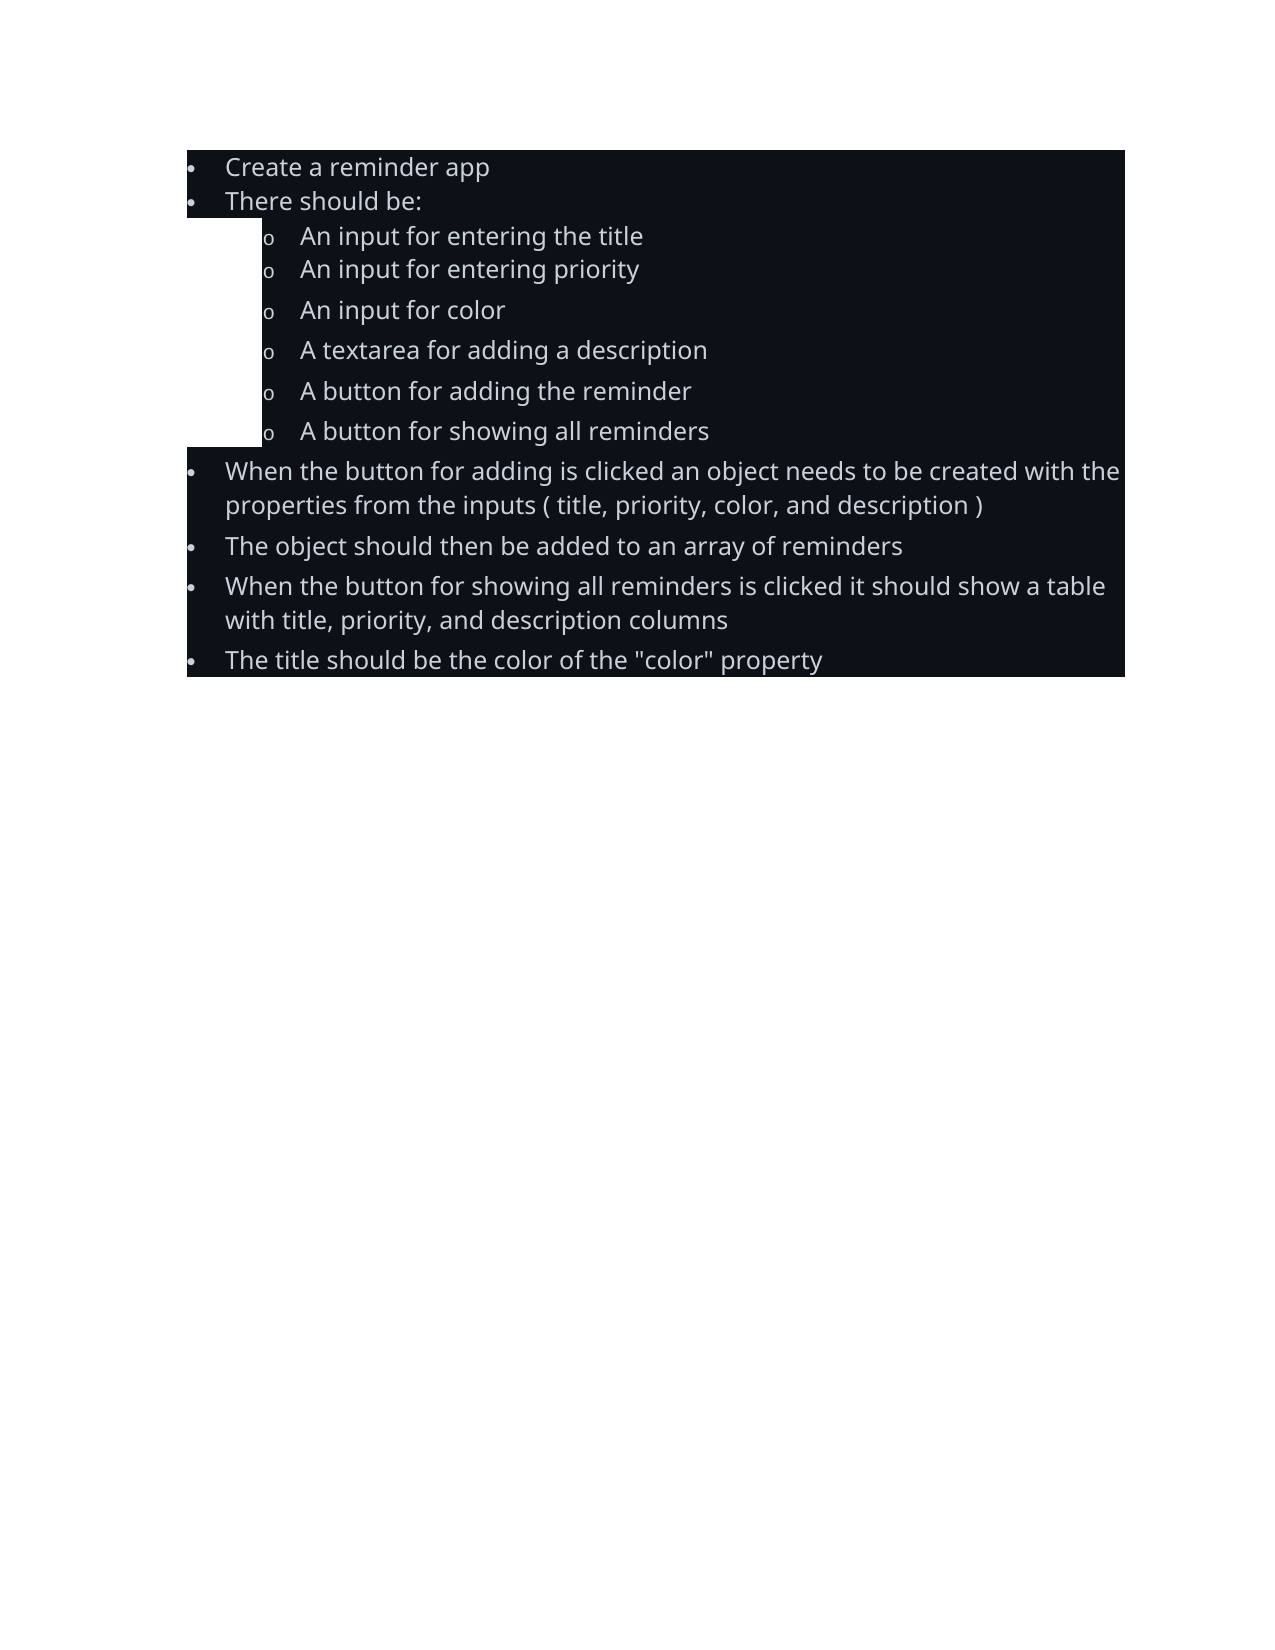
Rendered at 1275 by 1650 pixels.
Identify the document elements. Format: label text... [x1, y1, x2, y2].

list A textarea for adding a description [262, 333, 1125, 367]
list An input for entering the title [262, 218, 1125, 252]
list When the button for showing all reminders is clicked it should show a table with title, priority, and description columns [187, 568, 1125, 637]
list A button for showing all reminders [262, 413, 1125, 447]
list A button for adding the reminder [262, 373, 1125, 407]
list An input for entering priority [262, 252, 1125, 286]
list The title should be the color of the "color" property [187, 643, 1125, 677]
list When the button for adding is clicked an object needs to be created with the properties from the inputs ( title, priority, color, and description ) [187, 454, 1125, 522]
list Create a reminder app [187, 150, 1125, 184]
list An input for color [262, 292, 1125, 327]
list The object should then be added to an array of reminders [187, 528, 1125, 562]
list There should be: [187, 184, 1125, 218]
